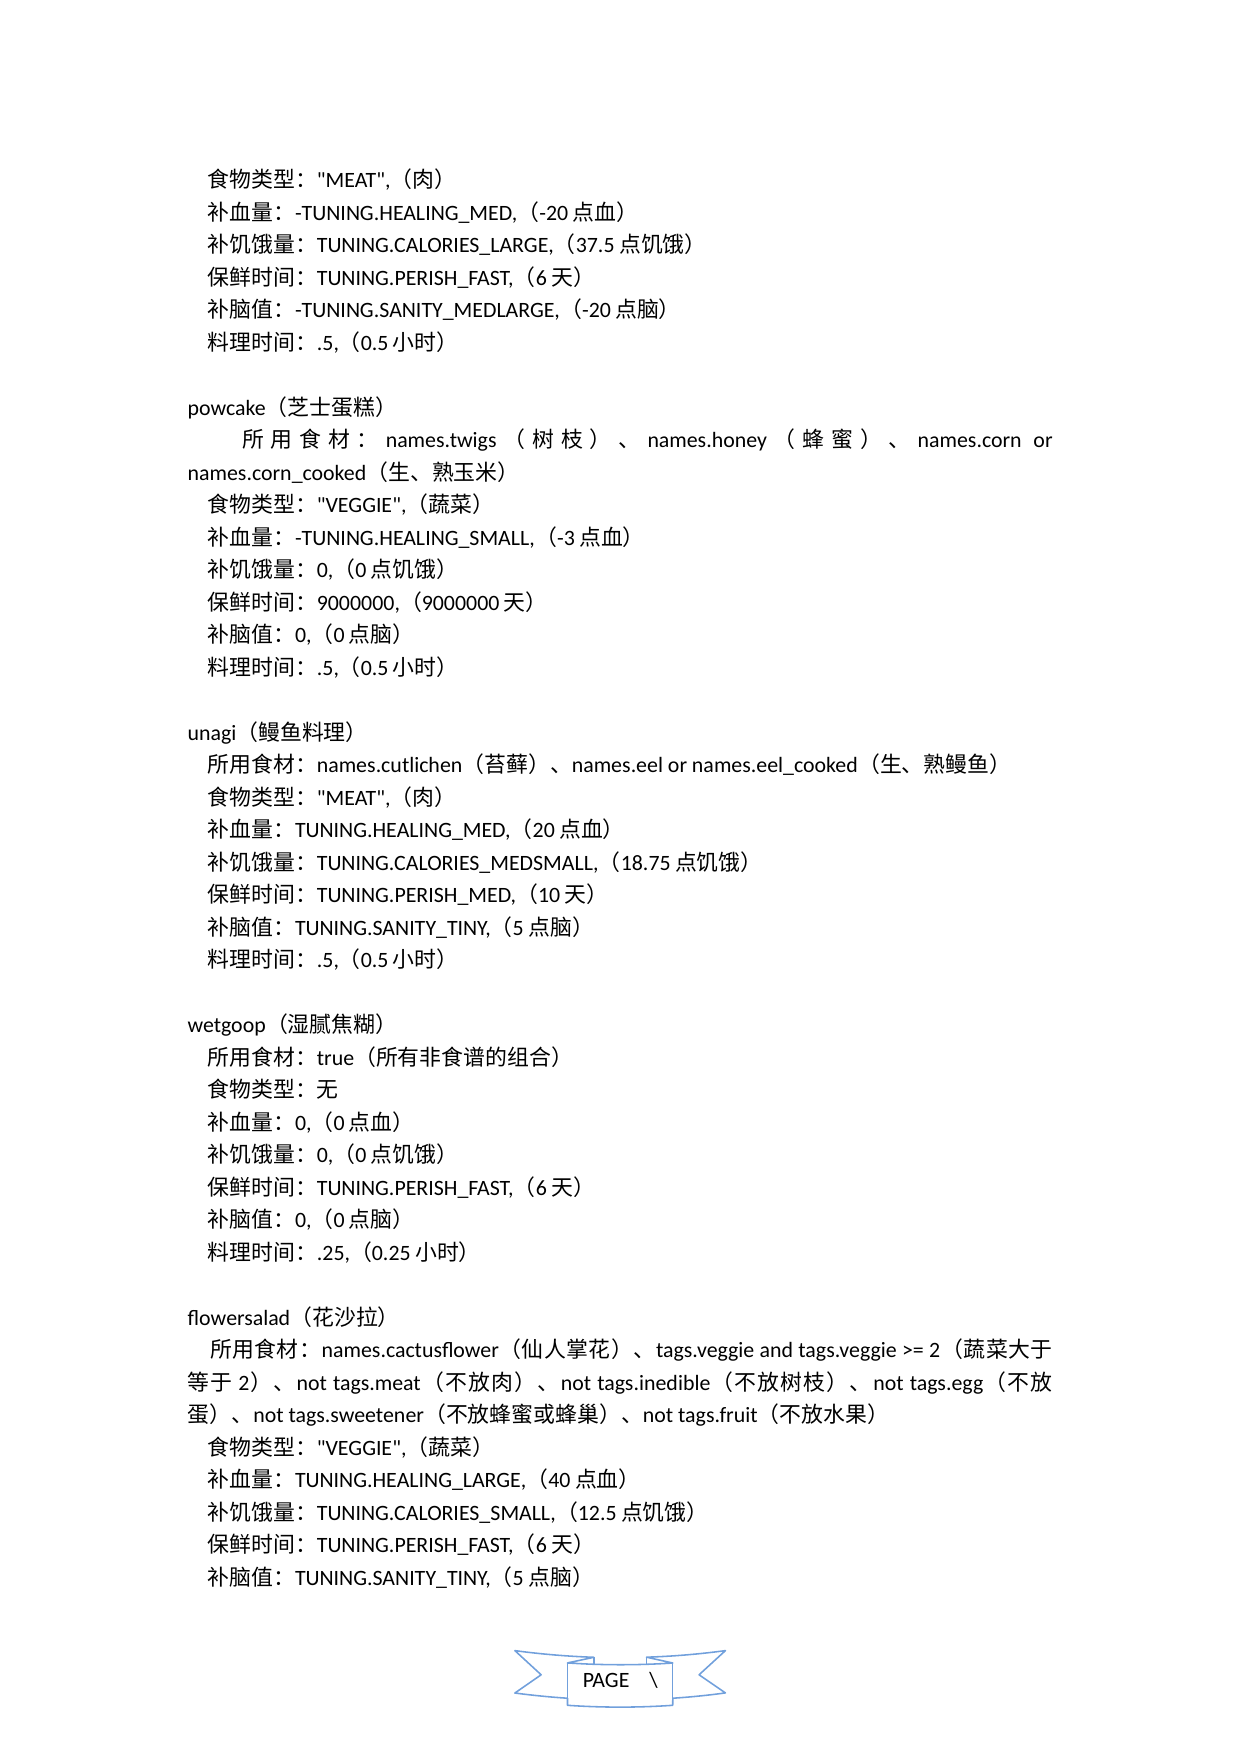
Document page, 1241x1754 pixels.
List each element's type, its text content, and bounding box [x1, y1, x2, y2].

text 补脑值：0,（0点脑） [187, 617, 1053, 649]
text powcake（芝士蛋糕） [187, 389, 1053, 422]
text 所用食材：names.cactusflower（仙人掌花）、tags.veggie and tags.veggie >= 2（蔬菜大于等于2）、not tags.meat（不放肉）、not tags.inedible（不放树枝）、not tags.egg（不放蛋）、not tags.sweetener（不放蜂蜜或蜂巢）、not tags.fruit（不放水果） [187, 1332, 1053, 1429]
text 补脑值：TUNING.SANITY_TINY,（5点脑） [187, 909, 1053, 942]
text 补血量：TUNING.HEALING_LARGE,（40点血） [187, 1462, 1053, 1494]
text 补饥饿量：TUNING.CALORIES_MEDSMALL,（18.75点饥饿） [187, 844, 1053, 877]
text 料理时间：.25,（0.25小时） [187, 1234, 1053, 1267]
text 所用食材：true（所有非食谱的组合） [187, 1039, 1053, 1072]
text 食物类型："VEGGIE",（蔬菜） [187, 487, 1053, 519]
text 补饥饿量：TUNING.CALORIES_LARGE,（37.5点饥饿） [187, 227, 1053, 259]
text 补脑值：0,（0点脑） [187, 1202, 1053, 1234]
text 补血量：TUNING.HEALING_MED,（20点血） [187, 812, 1053, 844]
text 保鲜时间：TUNING.PERISH_FAST,（6天） [187, 259, 1053, 292]
text 保鲜时间：TUNING.PERISH_FAST,（6天） [187, 1527, 1053, 1559]
text 补血量：-TUNING.HEALING_MED,（-20点血） [187, 194, 1053, 227]
text 食物类型："MEAT",（肉） [187, 162, 1053, 194]
text 补脑值：-TUNING.SANITY_MEDLARGE,（-20点脑） [187, 292, 1053, 324]
text 保鲜时间：9000000,（9000000天） [187, 584, 1053, 617]
text unagi（鳗鱼料理） [187, 714, 1053, 747]
text 补血量：0,（0点血） [187, 1104, 1053, 1137]
text wetgoop（湿腻焦糊） [187, 1007, 1053, 1039]
text 补饥饿量：0,（0点饥饿） [187, 552, 1053, 584]
text 料理时间：.5,（0.5小时） [187, 324, 1053, 357]
text 料理时间：.5,（0.5小时） [187, 942, 1053, 974]
text 食物类型：无 [187, 1072, 1053, 1104]
text 食物类型："MEAT",（肉） [187, 779, 1053, 812]
text 保鲜时间：TUNING.PERISH_FAST,（6天） [187, 1169, 1053, 1202]
text 食物类型："VEGGIE",（蔬菜） [187, 1429, 1053, 1462]
text 补饥饿量：TUNING.CALORIES_SMALL,（12.5点饥饿） [187, 1494, 1053, 1527]
text 补血量：-TUNING.HEALING_SMALL,（-3点血） [187, 519, 1053, 552]
text 保鲜时间：TUNING.PERISH_MED,（10天） [187, 877, 1053, 909]
text 料理时间：.5,（0.5小时） [187, 649, 1053, 682]
text 补饥饿量：0,（0点饥饿） [187, 1137, 1053, 1169]
text 补脑值：TUNING.SANITY_TINY,（5点脑） [187, 1559, 1053, 1592]
text 所用食材：names.cutlichen（苔藓）、names.eel or names.eel_cooked（生、熟鳗鱼） [187, 747, 1053, 779]
text flowersalad（花沙拉） [187, 1299, 1053, 1332]
text 所用食材：names.twigs（树枝）、names.honey（蜂蜜）、names.corn or names.corn_cooked（生、熟玉米） [187, 422, 1053, 487]
